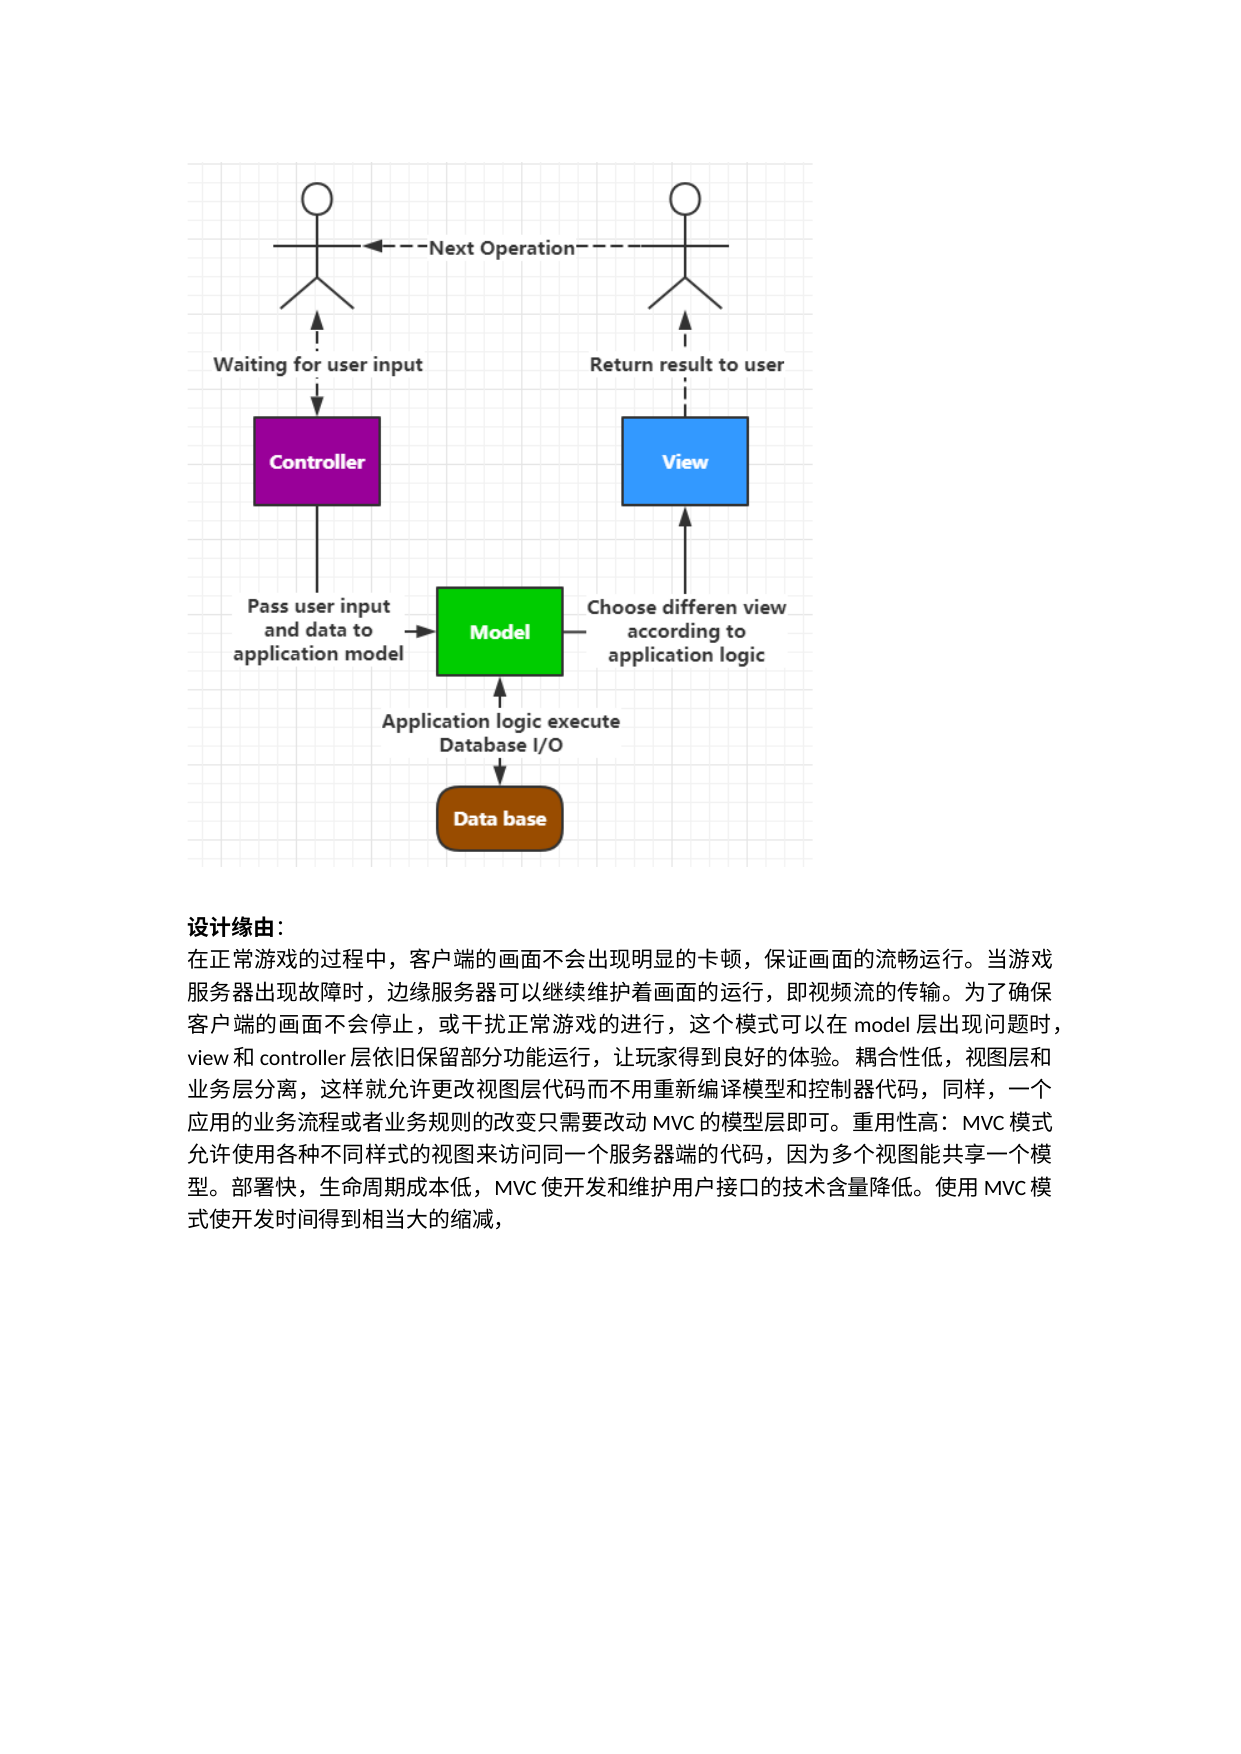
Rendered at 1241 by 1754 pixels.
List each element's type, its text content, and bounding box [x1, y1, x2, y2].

picture [187, 162, 813, 867]
text 设计缘由： [187, 909, 1053, 942]
text 在正常游戏的过程中，客户端的画面不会出现明显的卡顿，保证画面的流畅运行。当游戏服务器出现故障时，边缘服务器可以继续维护着画面的运行，即视频流的传输。为了确保客户端的画面不会停止，或干扰正常游戏的进行，这个模式可以在model层出现问题时，view和controller层依旧保留部分功能运行，让玩家得到良好的体验。耦合性低，视图层和业务层分离，这样就允许更改视图层代码而不用重新编译模型和控制器代码，同样，一个应用的业务流程或者业务规则的改变只需要改动MVC的模型层即可。重用性高：MVC模式允许使用各种不同样式的视图来访问同一个服务器端的代码，因为多个视图能共享一个模型。部署快，生命周期成本低，MVC使开发和维护用户接口的技术含量降低。使用MVC模式使开发时间得到相当大的缩减， [187, 942, 1053, 1234]
